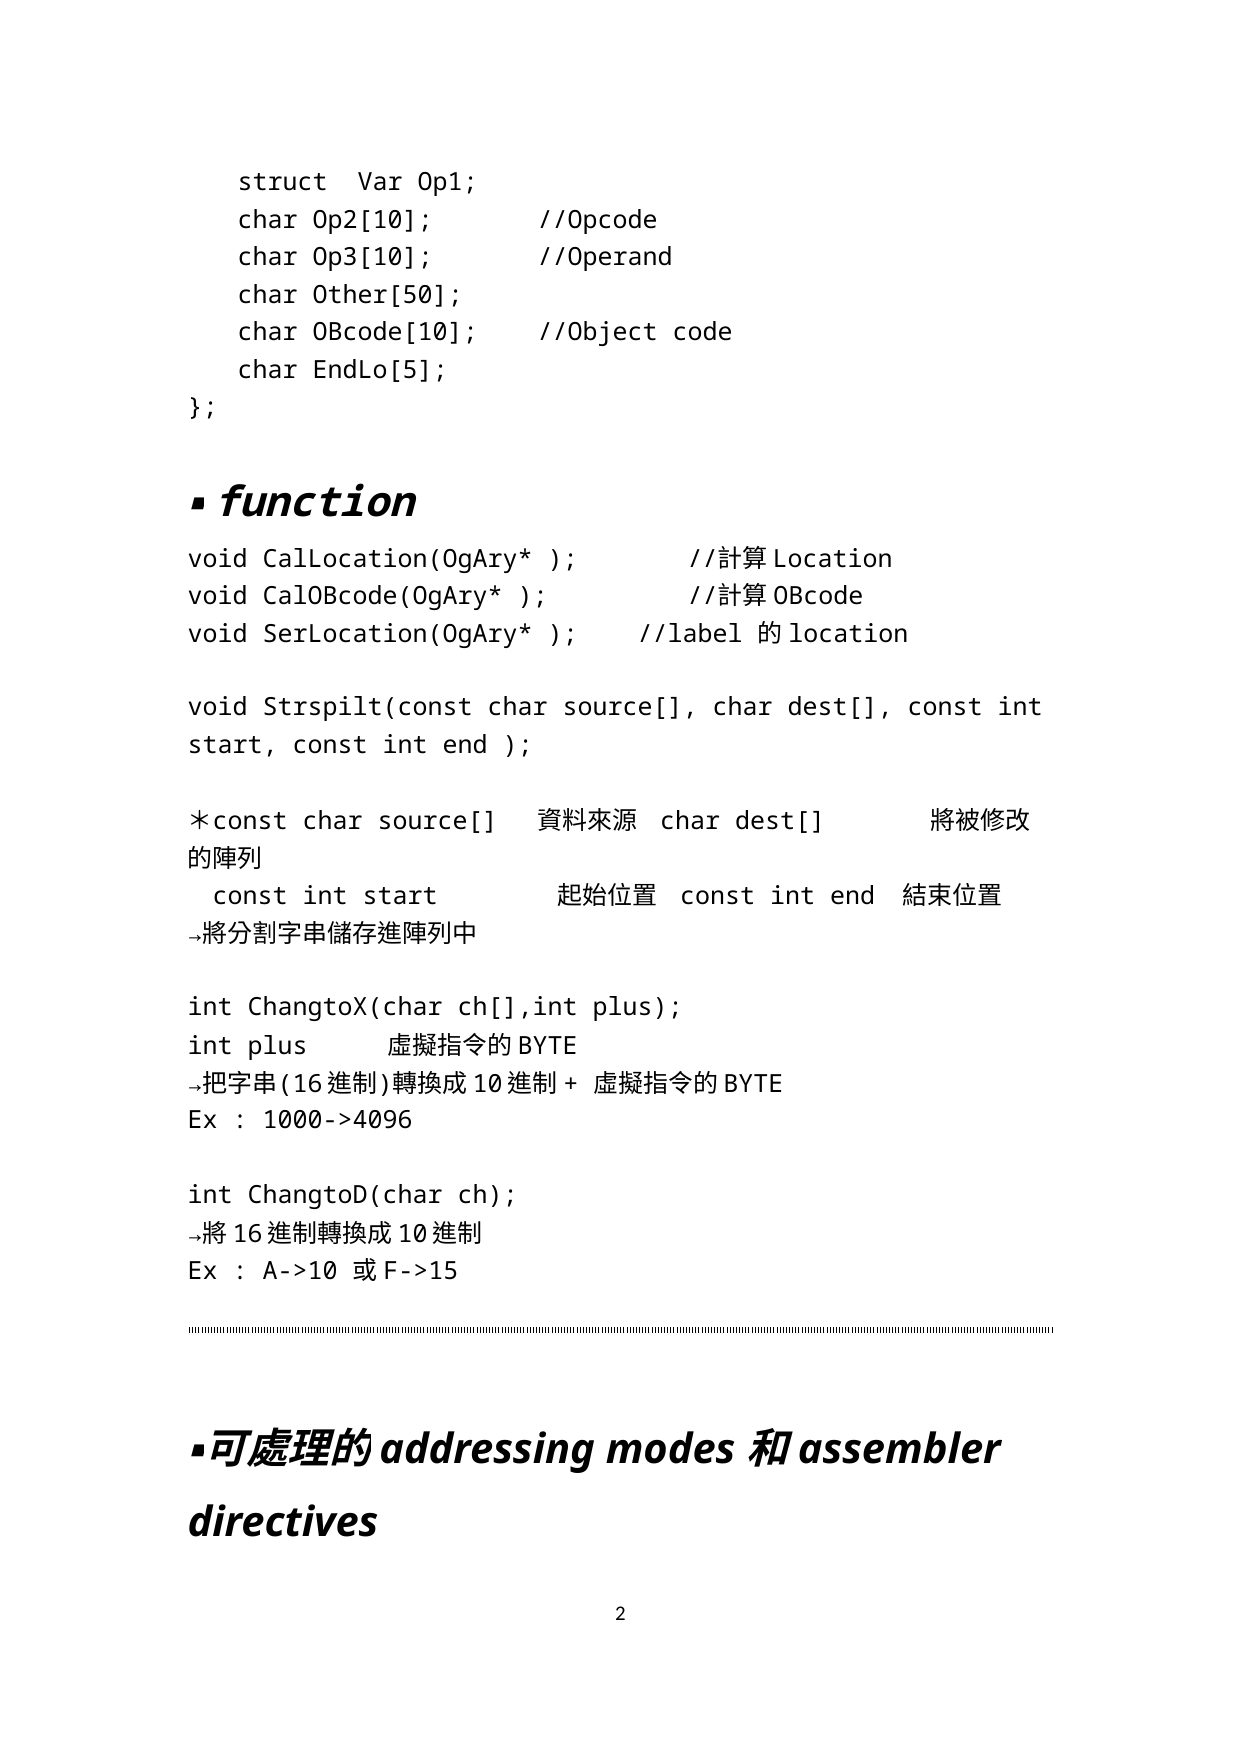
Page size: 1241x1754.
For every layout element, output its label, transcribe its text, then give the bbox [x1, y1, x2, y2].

text int ChangtoX(char ch[],int plus); [187, 987, 1053, 1025]
text Ex : 1000->4096 [187, 1100, 1053, 1137]
text char Other[50]; [187, 275, 1053, 312]
text void SerLocation(OgAry* ); //label 的 location [187, 612, 1053, 650]
text Ex : A->10 或 F->15 [187, 1250, 1053, 1287]
text void Strspilt(const char source[], char dest[], const int start, const int end ); [187, 687, 1053, 762]
text void CalLocation(OgAry* ); //計算Location [187, 537, 1053, 575]
text void CalOBcode(OgAry* ); //計算 OBcode [187, 575, 1053, 612]
text char OBcode[10]; //Object code [187, 312, 1053, 350]
text ￭ function [187, 462, 1053, 537]
text char Op3[10]; //Operand [187, 237, 1053, 275]
text int plus 虛擬指令的BYTE [187, 1025, 1053, 1062]
text →將16進制轉換成10進制 [187, 1212, 1053, 1250]
text ＊const char source[] 資料來源 char dest[] 將被修改的陣列 [187, 800, 1053, 875]
text const int start 起始位置 const int end 結束位置 [187, 875, 1053, 912]
text →將分割字串儲存進陣列中 [187, 912, 1053, 950]
text struct Var Op1; [187, 162, 1053, 200]
text ￭可處理的addressing modes 和 assembler directives [187, 1408, 1053, 1558]
text char EndLo[5]; [187, 350, 1053, 387]
text }; [187, 387, 1053, 425]
text →把字串(16進制)轉換成10進制 + 虛擬指令的BYTE [187, 1062, 1053, 1100]
text int ChangtoD(char ch); [187, 1175, 1053, 1212]
text char Op2[10]; //Opcode [187, 200, 1053, 237]
